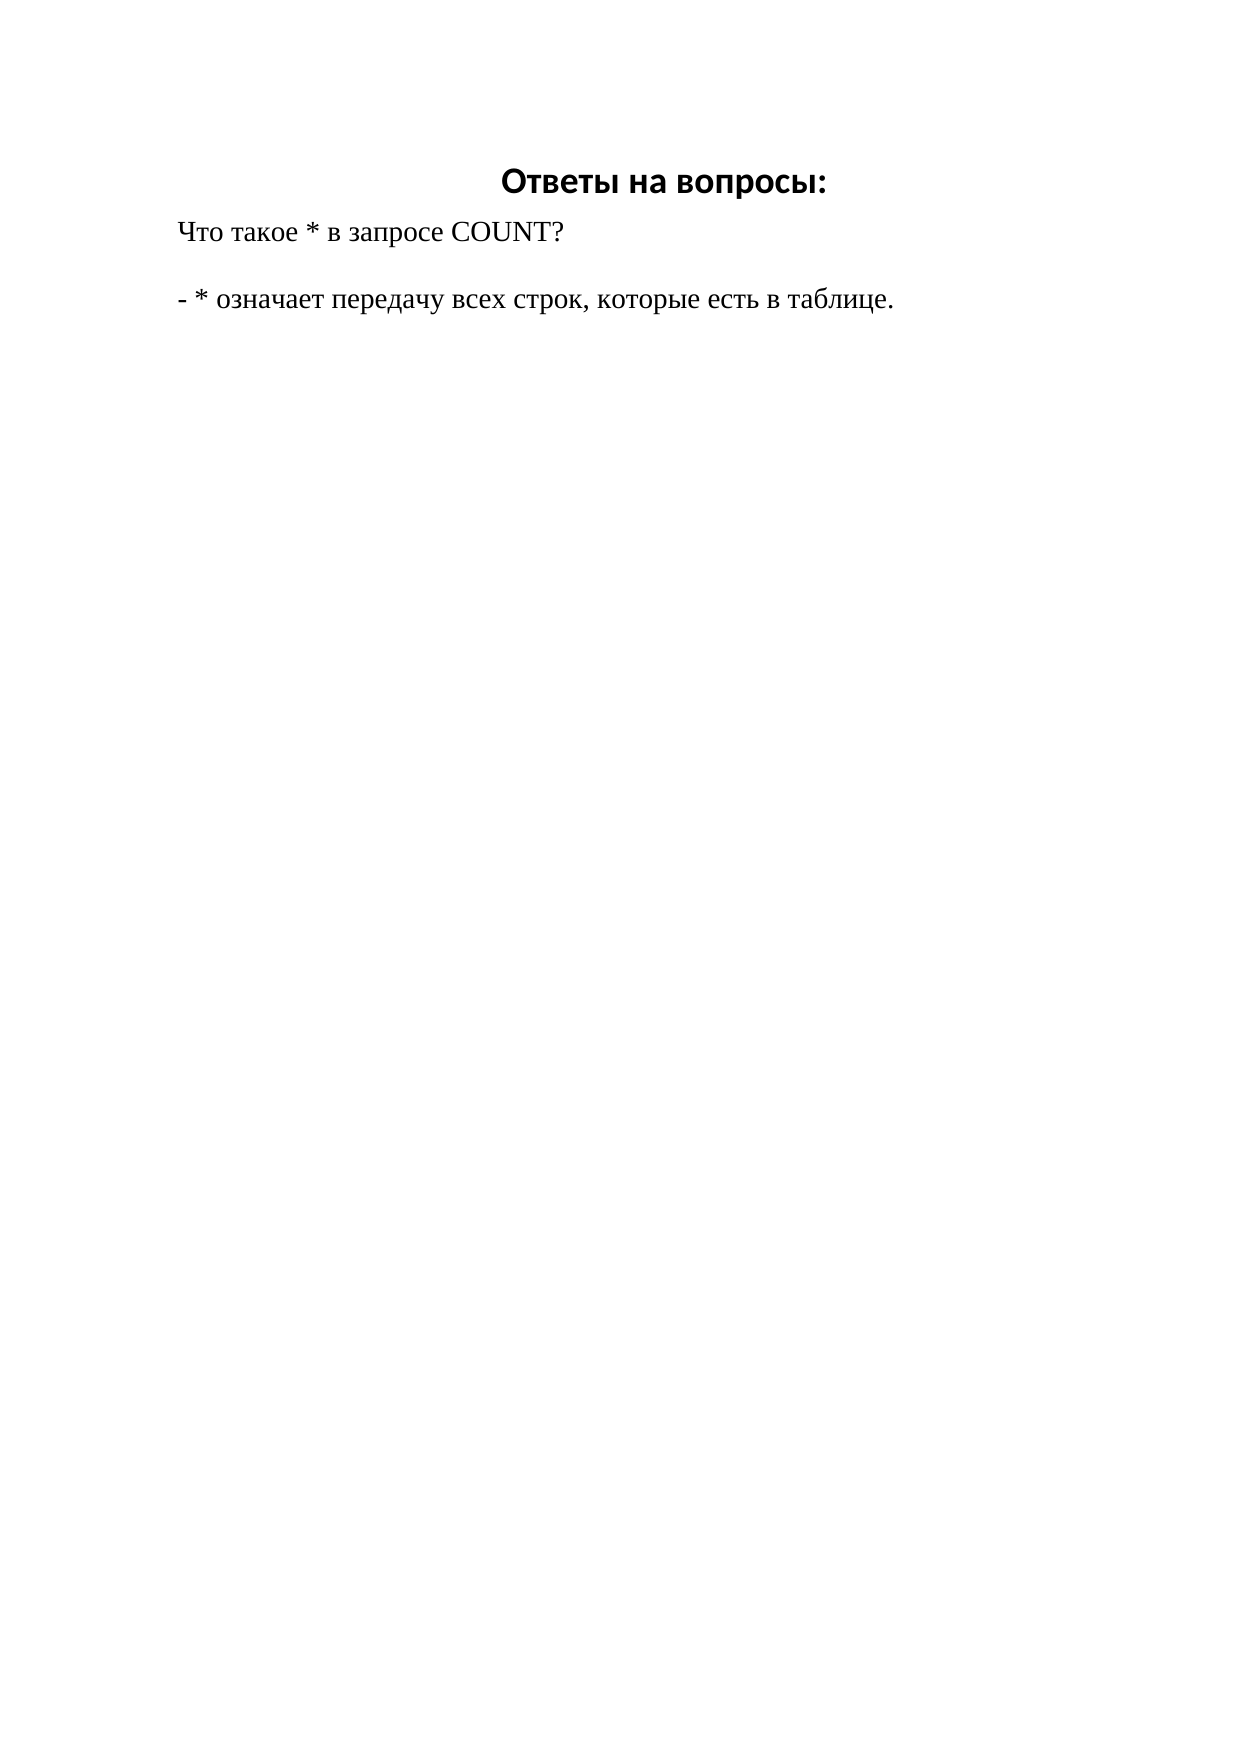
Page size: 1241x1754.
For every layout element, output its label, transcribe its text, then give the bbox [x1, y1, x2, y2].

subtitle Ответы на вопросы: [177, 157, 1152, 203]
text Что такое * в запросе COUNT? [177, 214, 1152, 248]
text - * означает передачу всех строк, которые есть в таблице. [177, 281, 1152, 315]
